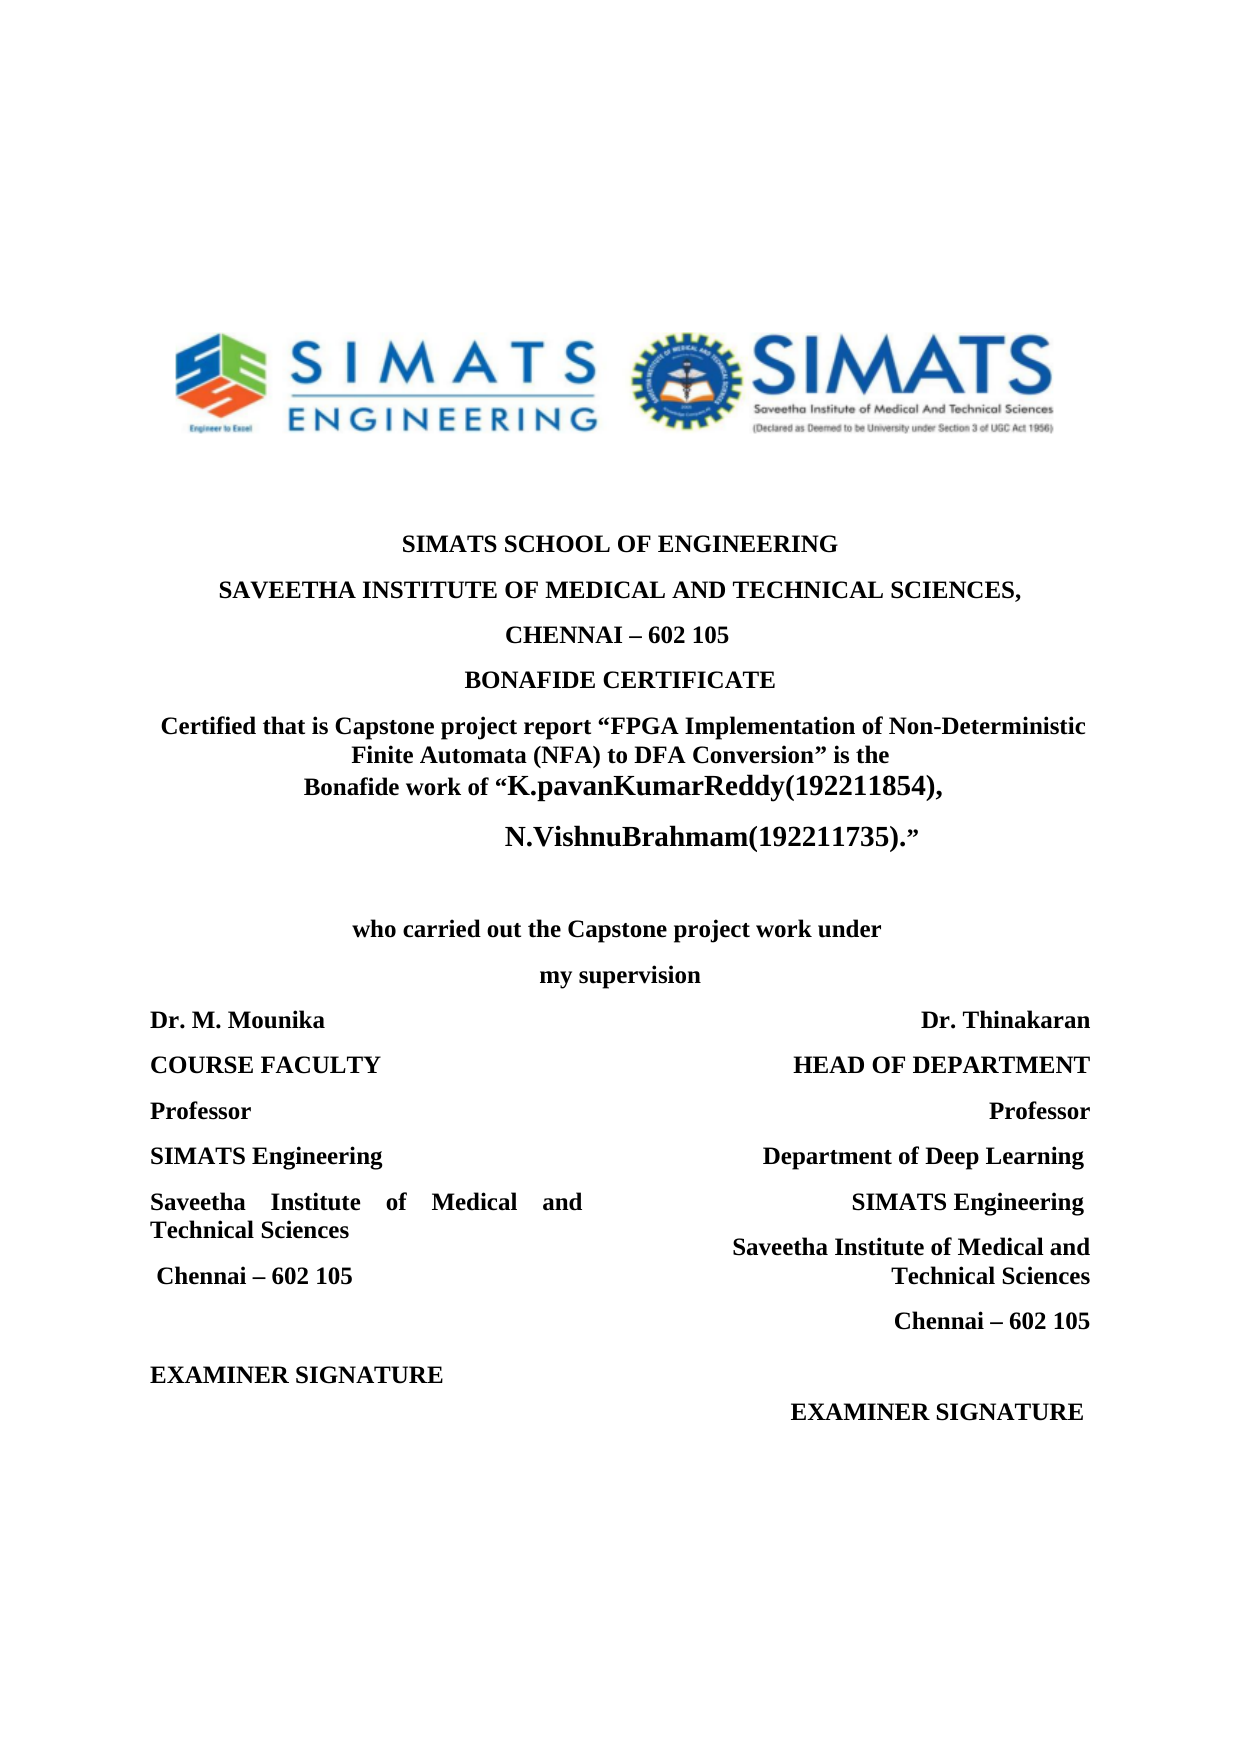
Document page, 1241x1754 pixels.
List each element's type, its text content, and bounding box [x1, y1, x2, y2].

text Chennai – 602 105 [150, 1261, 583, 1290]
text SAVEETHA INSTITUTE OF MEDICAL AND TECHNICAL SCIENCES, [150, 575, 1090, 603]
text COURSE FACULTY [150, 1051, 583, 1079]
text N.VishnuBrahmam(192211735).” [150, 819, 1090, 852]
text CHENNAI – 602 105 [150, 620, 1090, 649]
text who carried out the Capstone project work under [150, 914, 1090, 943]
text Saveetha Institute of Medical and Technical Sciences [657, 1232, 1090, 1290]
text SIMATS SCHOOL OF ENGINEERING [150, 529, 1090, 558]
text Dr. Thinakaran [657, 1005, 1090, 1034]
text SIMATS Engineering [150, 1141, 583, 1170]
picture [150, 311, 1091, 451]
text BONAFIDE CERTIFICATE [150, 666, 1090, 694]
text my supervision [150, 960, 1090, 988]
text EXAMINER SIGNATURE [150, 1360, 583, 1389]
text Bonafide work of “K.pavanKumarReddy(192211854), [150, 768, 1090, 802]
text Dr. M. Mounika [150, 1005, 583, 1034]
text Saveetha Institute of Medical and Technical Sciences [150, 1187, 583, 1244]
text Certified that is Capstone project report “FPGA Implementation of Non-Deterministic Finite Automata (NFA) to DFA Conversion” is the [150, 711, 1090, 768]
text EXAMINER SIGNATURE [657, 1397, 1090, 1426]
text Chennai – 602 105 [657, 1306, 1090, 1335]
text Professor [150, 1096, 583, 1125]
text Department of Deep Learning [657, 1141, 1090, 1170]
text Professor [657, 1096, 1090, 1125]
text HEAD OF DEPARTMENT [657, 1051, 1090, 1079]
text SIMATS Engineering [657, 1187, 1090, 1216]
